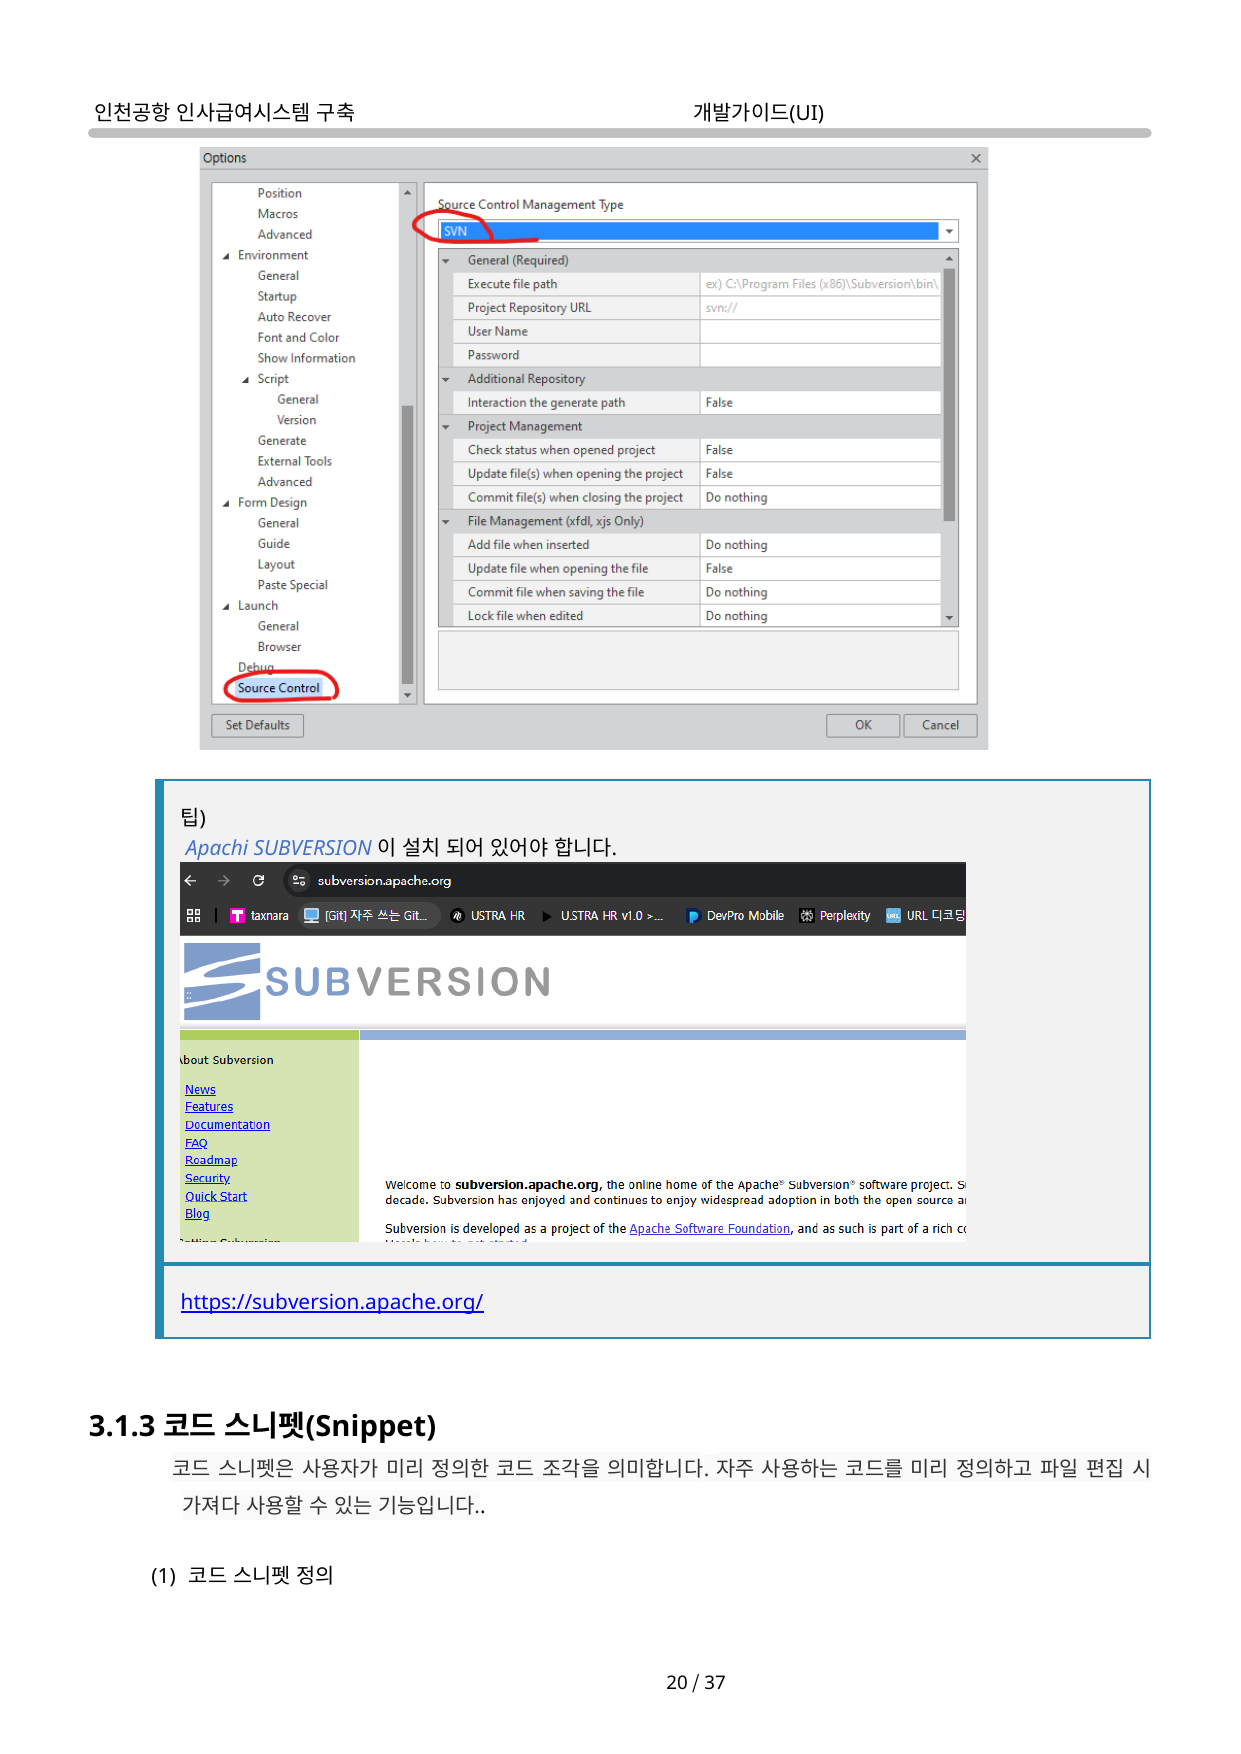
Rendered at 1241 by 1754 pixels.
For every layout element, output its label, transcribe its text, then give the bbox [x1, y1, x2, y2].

text 팁) [164, 781, 1149, 809]
text https://subversion.apache.org/ [164, 1266, 1149, 1337]
subtitle 3.1.3 코드 스니펫(Snippet) [89, 1403, 1152, 1445]
text 코드 스니펫은 사용자가 미리 정의한 코드 조각을 의미합니다. 자주 사용하는 코드를 미리 정의하고 파일 편집 시 가져다 사용할 수 있는 기능입니다.. [151, 1445, 1152, 1520]
text Apachi SUBVERSION 이 설치 되어 있어야 합니다. [164, 809, 1149, 839]
picture [199, 147, 989, 750]
picture [180, 862, 966, 1242]
list 코드 스니펫 정의 [151, 1555, 1152, 1589]
